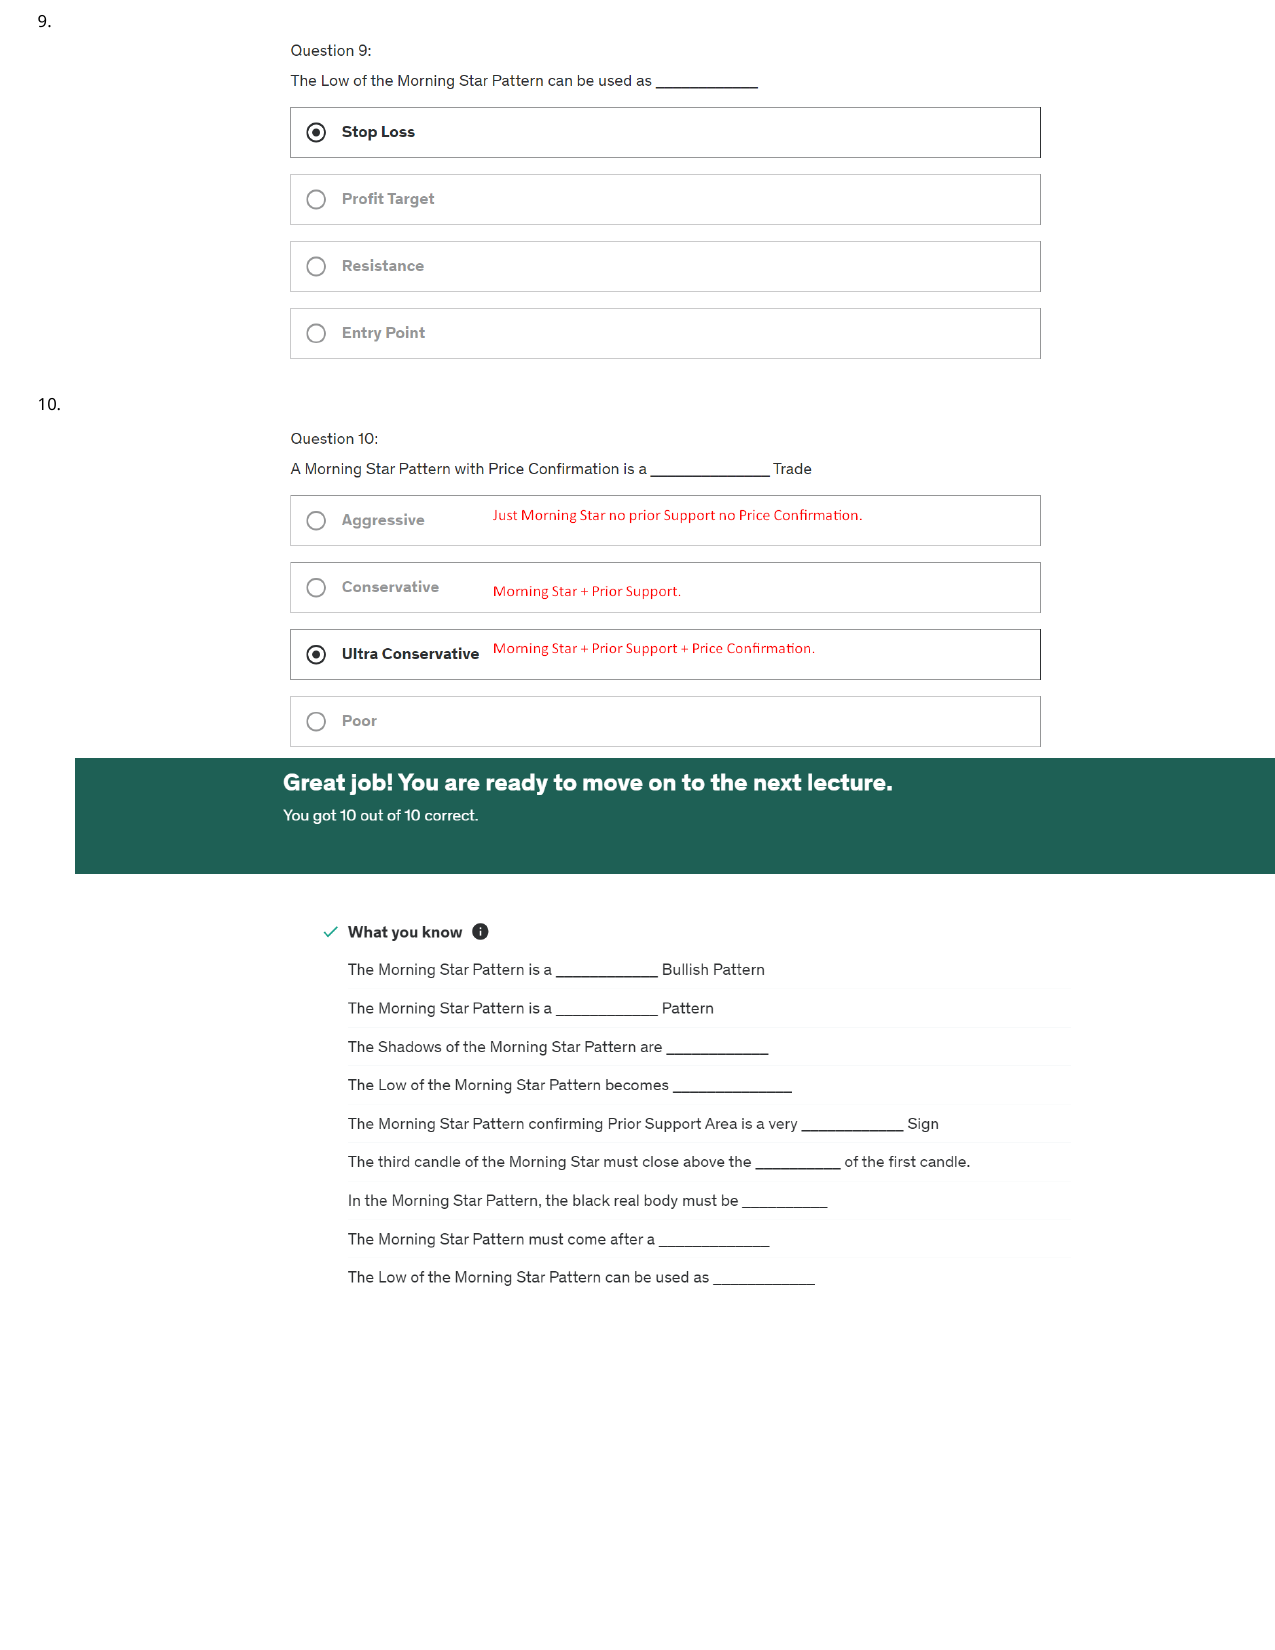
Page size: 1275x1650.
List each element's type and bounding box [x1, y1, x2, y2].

picture [37, 418, 1275, 756]
picture [37, 35, 1275, 364]
picture [75, 758, 1275, 1288]
